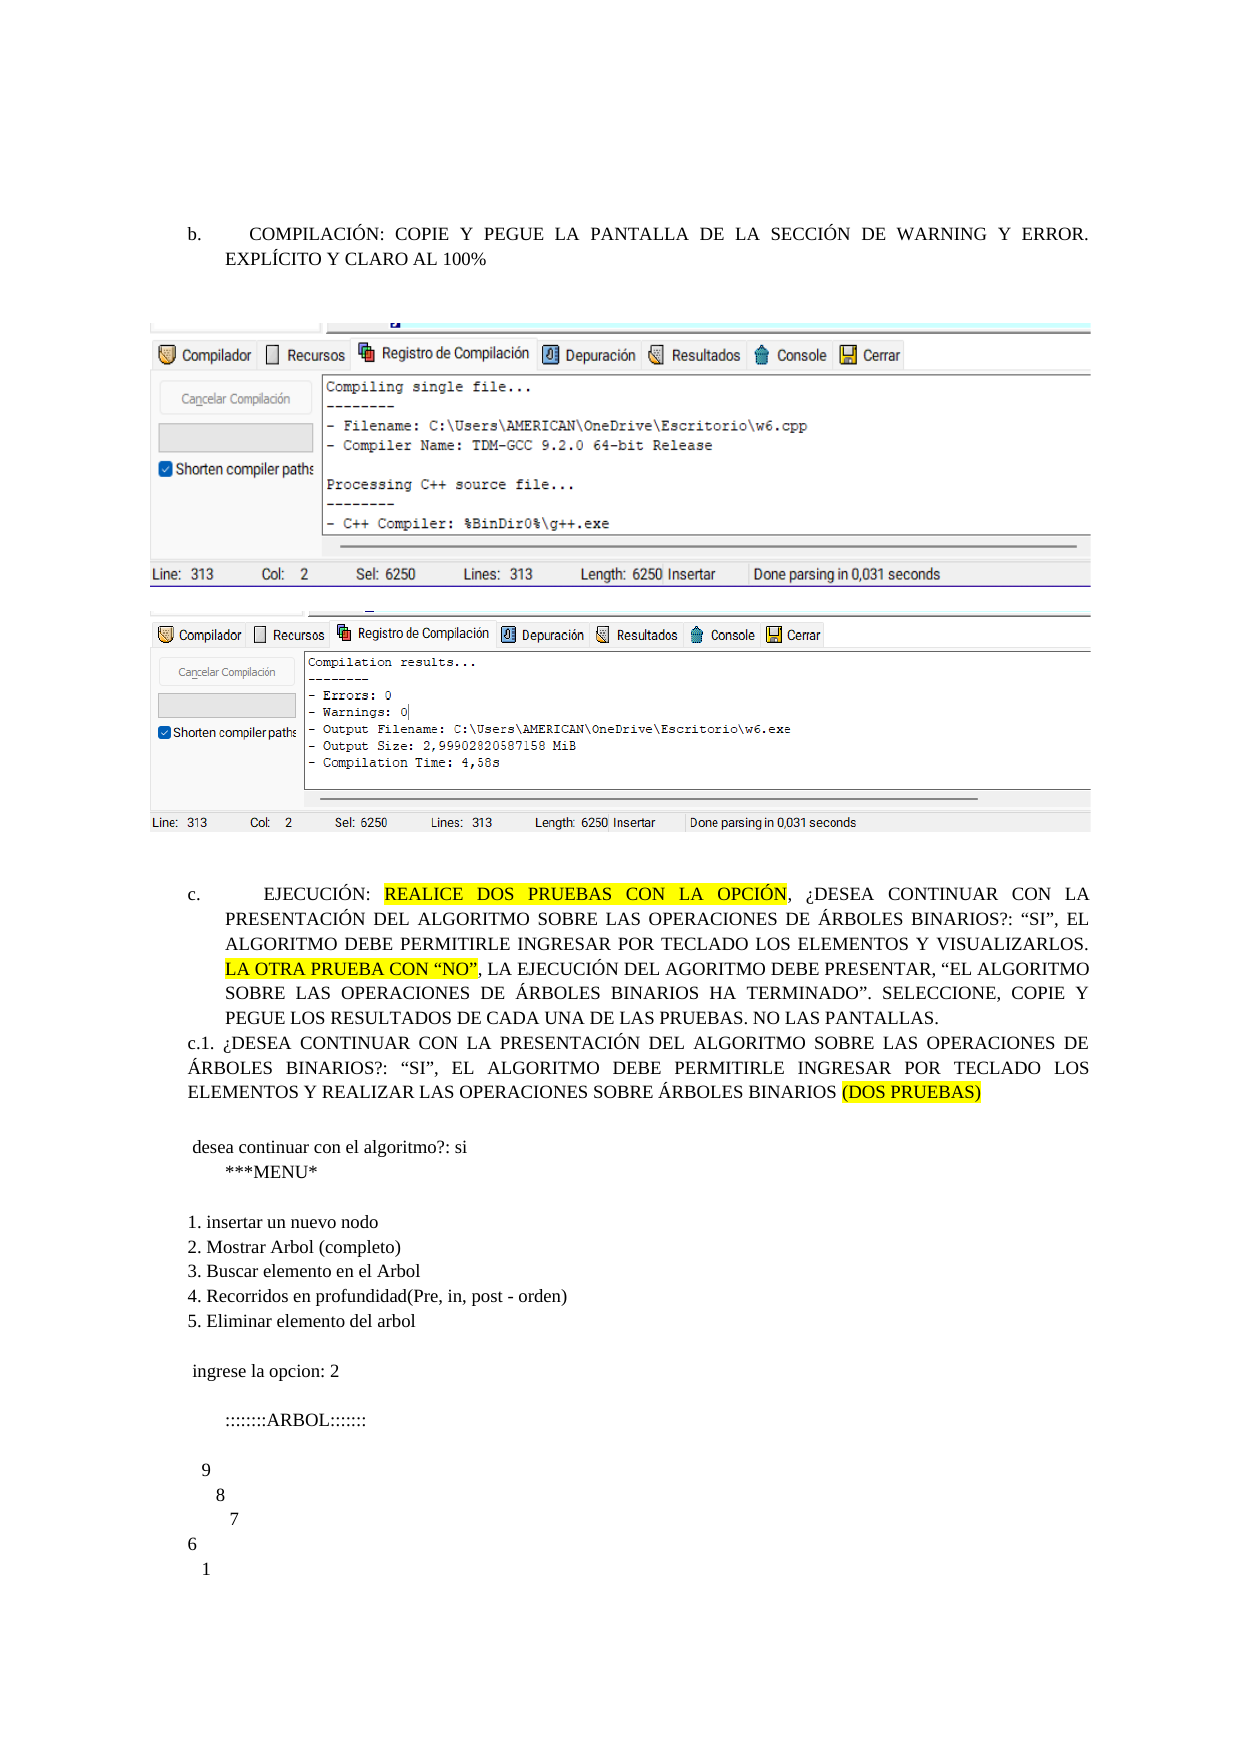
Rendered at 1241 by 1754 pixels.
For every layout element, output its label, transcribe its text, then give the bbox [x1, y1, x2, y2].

text 7 [187, 1508, 1090, 1530]
text ***MENU* [187, 1161, 1090, 1183]
text 4. Recorridos en profundidad(Pre, in, post - orden) [187, 1285, 1090, 1307]
text 5. Eliminar elemento del arbol [187, 1310, 1090, 1332]
text 9 [187, 1459, 1090, 1480]
text desea continuar con el algoritmo?: si [187, 1136, 1090, 1158]
text 6 [187, 1533, 1090, 1555]
text 8 [187, 1483, 1090, 1505]
text 3. Buscar elemento en el Arbol [187, 1260, 1090, 1282]
text ingrese la opcion: 2 [187, 1359, 1090, 1381]
text c. EJECUCIÓN: REALICE DOS PRUEBAS CON LA OPCIÓN, ¿DESEA CONTINUAR CON LA PRESENTACIÓN DEL ALGORITMO SOBRE LAS OPERACIONES DE ÁRBOLES BINARIOS?: “SI”, EL ALGORITMO DEBE PERMITIRLE INGRESAR POR TECLADO LOS ELEMENTOS Y VISUALIZARLOS. LA OTRA PRUEBA CON “NO”, LA EJECUCIÓN DEL AGORITMO DEBE PRESENTAR, “EL ALGORITMO SOBRE LAS OPERACIONES DE ÁRBOLES BINARIOS HA TERMINADO”. SELECCIONE, COPIE Y PEGUE LOS RESULTADOS DE CADA UNA DE LAS PRUEBAS. NO LAS PANTALLAS. [187, 883, 1090, 1029]
text 1. insertar un nuevo nodo [187, 1211, 1090, 1232]
text b. COMPILACIÓN: COPIE Y PEGUE LA PANTALLA DE LA SECCIÓN DE WARNING Y ERROR. EXPLÍCITO Y CLARO AL 100% [187, 223, 1090, 269]
text 2. Mostrar Arbol (completo) [187, 1236, 1090, 1257]
text c.1. ¿DESEA CONTINUAR CON LA PRESENTACIÓN DEL ALGORITMO SOBRE LAS OPERACIONES DE ÁRBOLES BINARIOS?: “SI”, EL ALGORITMO DEBE PERMITIRLE INGRESAR POR TECLADO LOS ELEMENTOS Y REALIZAR LAS OPERACIONES SOBRE ÁRBOLES BINARIOS (DOS PRUEBAS) [187, 1032, 1090, 1103]
text 1 [187, 1558, 1090, 1579]
picture [150, 323, 1091, 587]
picture [150, 611, 1091, 832]
text ::::::::ARBOL::::::: [187, 1409, 1090, 1431]
